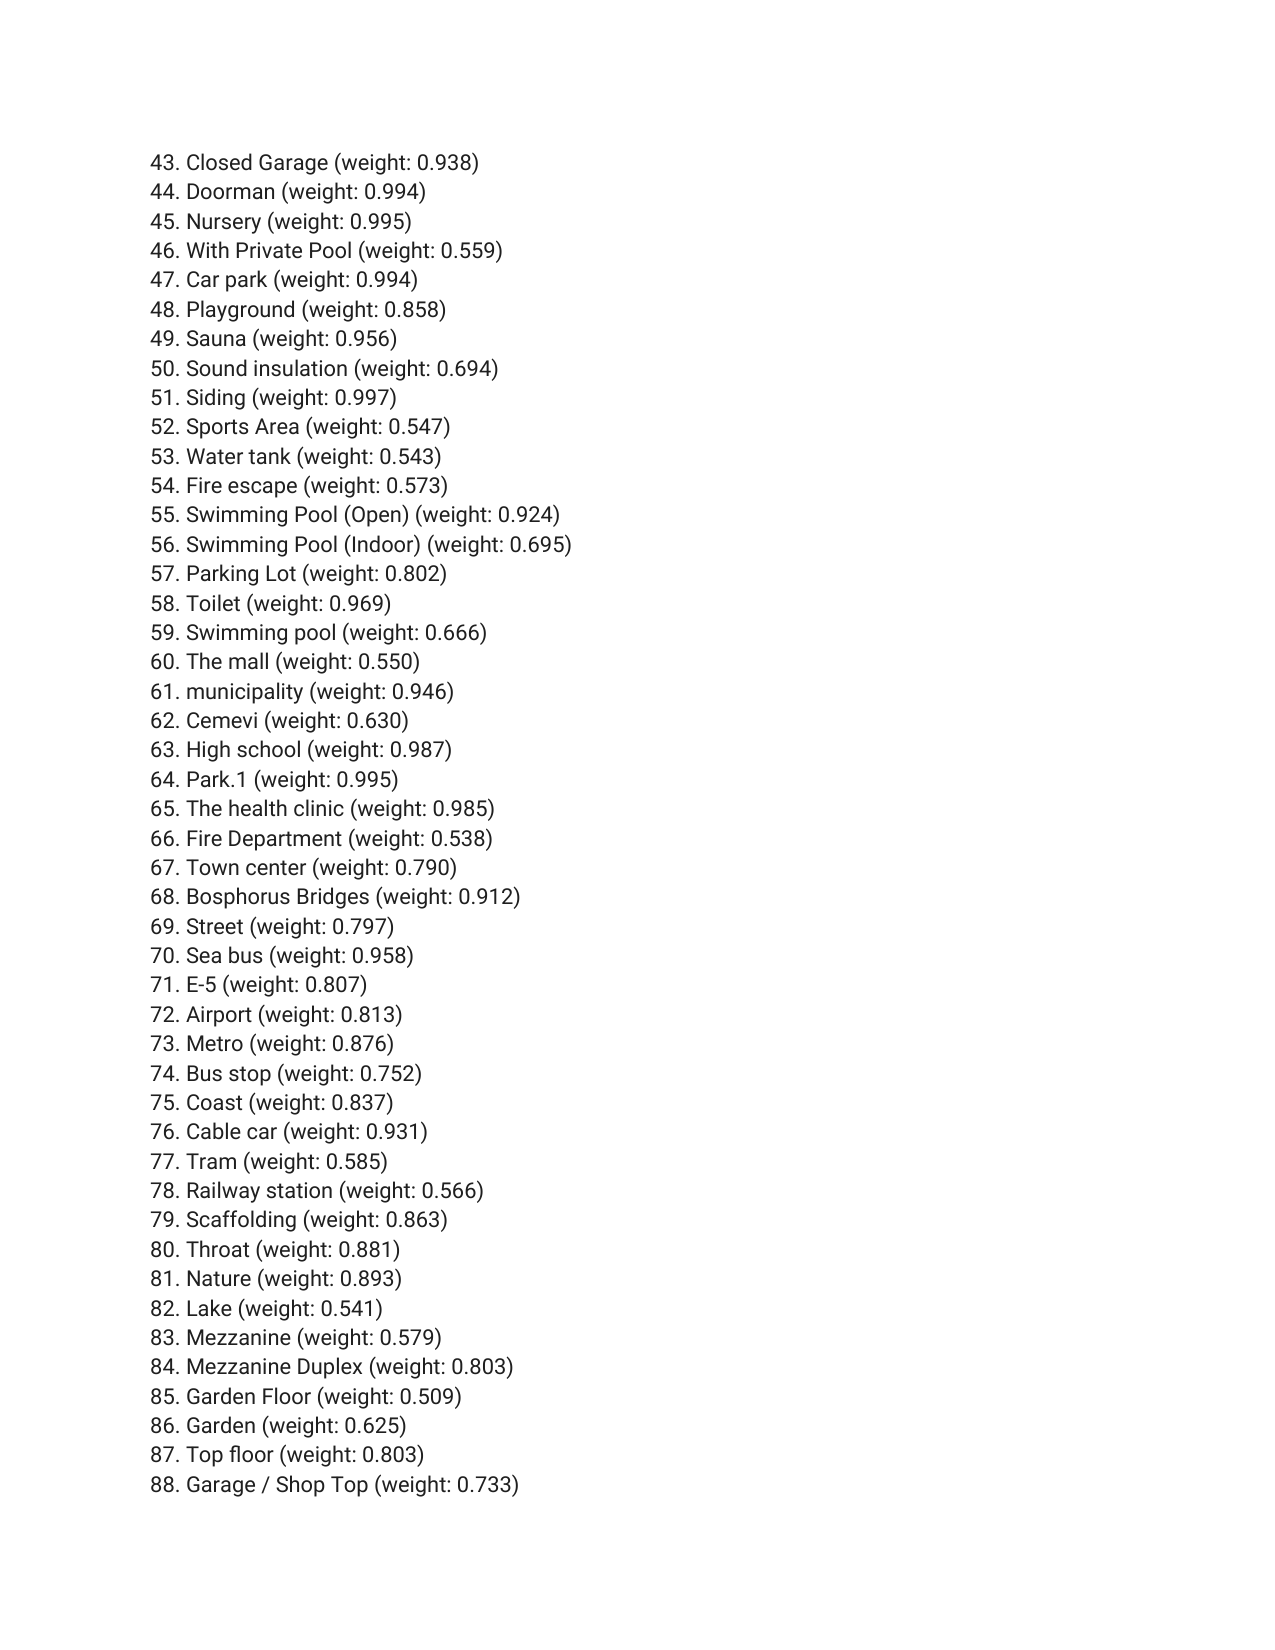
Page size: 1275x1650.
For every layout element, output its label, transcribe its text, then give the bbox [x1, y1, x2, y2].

text 44. Doorman (weight: 0.994) [150, 179, 1125, 205]
text 70. Sea bus (weight: 0.958) [150, 943, 1125, 969]
text 87. Top floor (weight: 0.803) [150, 1442, 1125, 1468]
text 76. Cable car (weight: 0.931) [150, 1119, 1125, 1145]
text 46. With Private Pool (weight: 0.559) [150, 238, 1125, 264]
text 69. Street (weight: 0.797) [150, 914, 1125, 939]
text 78. Railway station (weight: 0.566) [150, 1178, 1125, 1204]
text 77. Tram (weight: 0.585) [150, 1149, 1125, 1174]
text 85. Garden Floor (weight: 0.509) [150, 1384, 1125, 1409]
text 86. Garden (weight: 0.625) [150, 1413, 1125, 1439]
text 73. Metro (weight: 0.876) [150, 1031, 1125, 1057]
text 88. Garage / Shop Top (weight: 0.733) [150, 1472, 1125, 1497]
text 60. The mall (weight: 0.550) [150, 649, 1125, 675]
text 56. Swimming Pool (Indoor) (weight: 0.695) [150, 532, 1125, 557]
text 49. Sauna (weight: 0.956) [150, 326, 1125, 352]
text 43. Closed Garage (weight: 0.938) [150, 150, 1125, 176]
text 79. Scaffolding (weight: 0.863) [150, 1207, 1125, 1233]
text 50. Sound insulation (weight: 0.694) [150, 356, 1125, 381]
text 57. Parking Lot (weight: 0.802) [150, 561, 1125, 587]
text 65. The health clinic (weight: 0.985) [150, 796, 1125, 822]
text 53. Water tank (weight: 0.543) [150, 444, 1125, 469]
text 81. Nature (weight: 0.893) [150, 1266, 1125, 1292]
text 58. Toilet (weight: 0.969) [150, 591, 1125, 616]
text 84. Mezzanine Duplex (weight: 0.803) [150, 1354, 1125, 1380]
text 67. Town center (weight: 0.790) [150, 855, 1125, 881]
text 47. Car park (weight: 0.994) [150, 267, 1125, 293]
text 83. Mezzanine (weight: 0.579) [150, 1325, 1125, 1351]
text 61. municipality (weight: 0.946) [150, 679, 1125, 704]
text 62. Cemevi (weight: 0.630) [150, 708, 1125, 734]
text 72. Airport (weight: 0.813) [150, 1002, 1125, 1027]
text 71. E-5 (weight: 0.807) [150, 972, 1125, 998]
text 64. Park.1 (weight: 0.995) [150, 767, 1125, 792]
text 74. Bus stop (weight: 0.752) [150, 1061, 1125, 1086]
text 48. Playground (weight: 0.858) [150, 297, 1125, 322]
text 51. Siding (weight: 0.997) [150, 385, 1125, 411]
text 63. High school (weight: 0.987) [150, 737, 1125, 763]
text 52. Sports Area (weight: 0.547) [150, 414, 1125, 440]
text 82. Lake (weight: 0.541) [150, 1296, 1125, 1321]
text 54. Fire escape (weight: 0.573) [150, 473, 1125, 499]
text 68. Bosphorus Bridges (weight: 0.912) [150, 884, 1125, 910]
text 55. Swimming Pool (Open) (weight: 0.924) [150, 502, 1125, 528]
text 59. Swimming pool (weight: 0.666) [150, 620, 1125, 646]
text 80. Throat (weight: 0.881) [150, 1237, 1125, 1262]
text 75. Coast (weight: 0.837) [150, 1090, 1125, 1116]
text 66. Fire Department (weight: 0.538) [150, 826, 1125, 851]
text 45. Nursery (weight: 0.995) [150, 209, 1125, 234]
